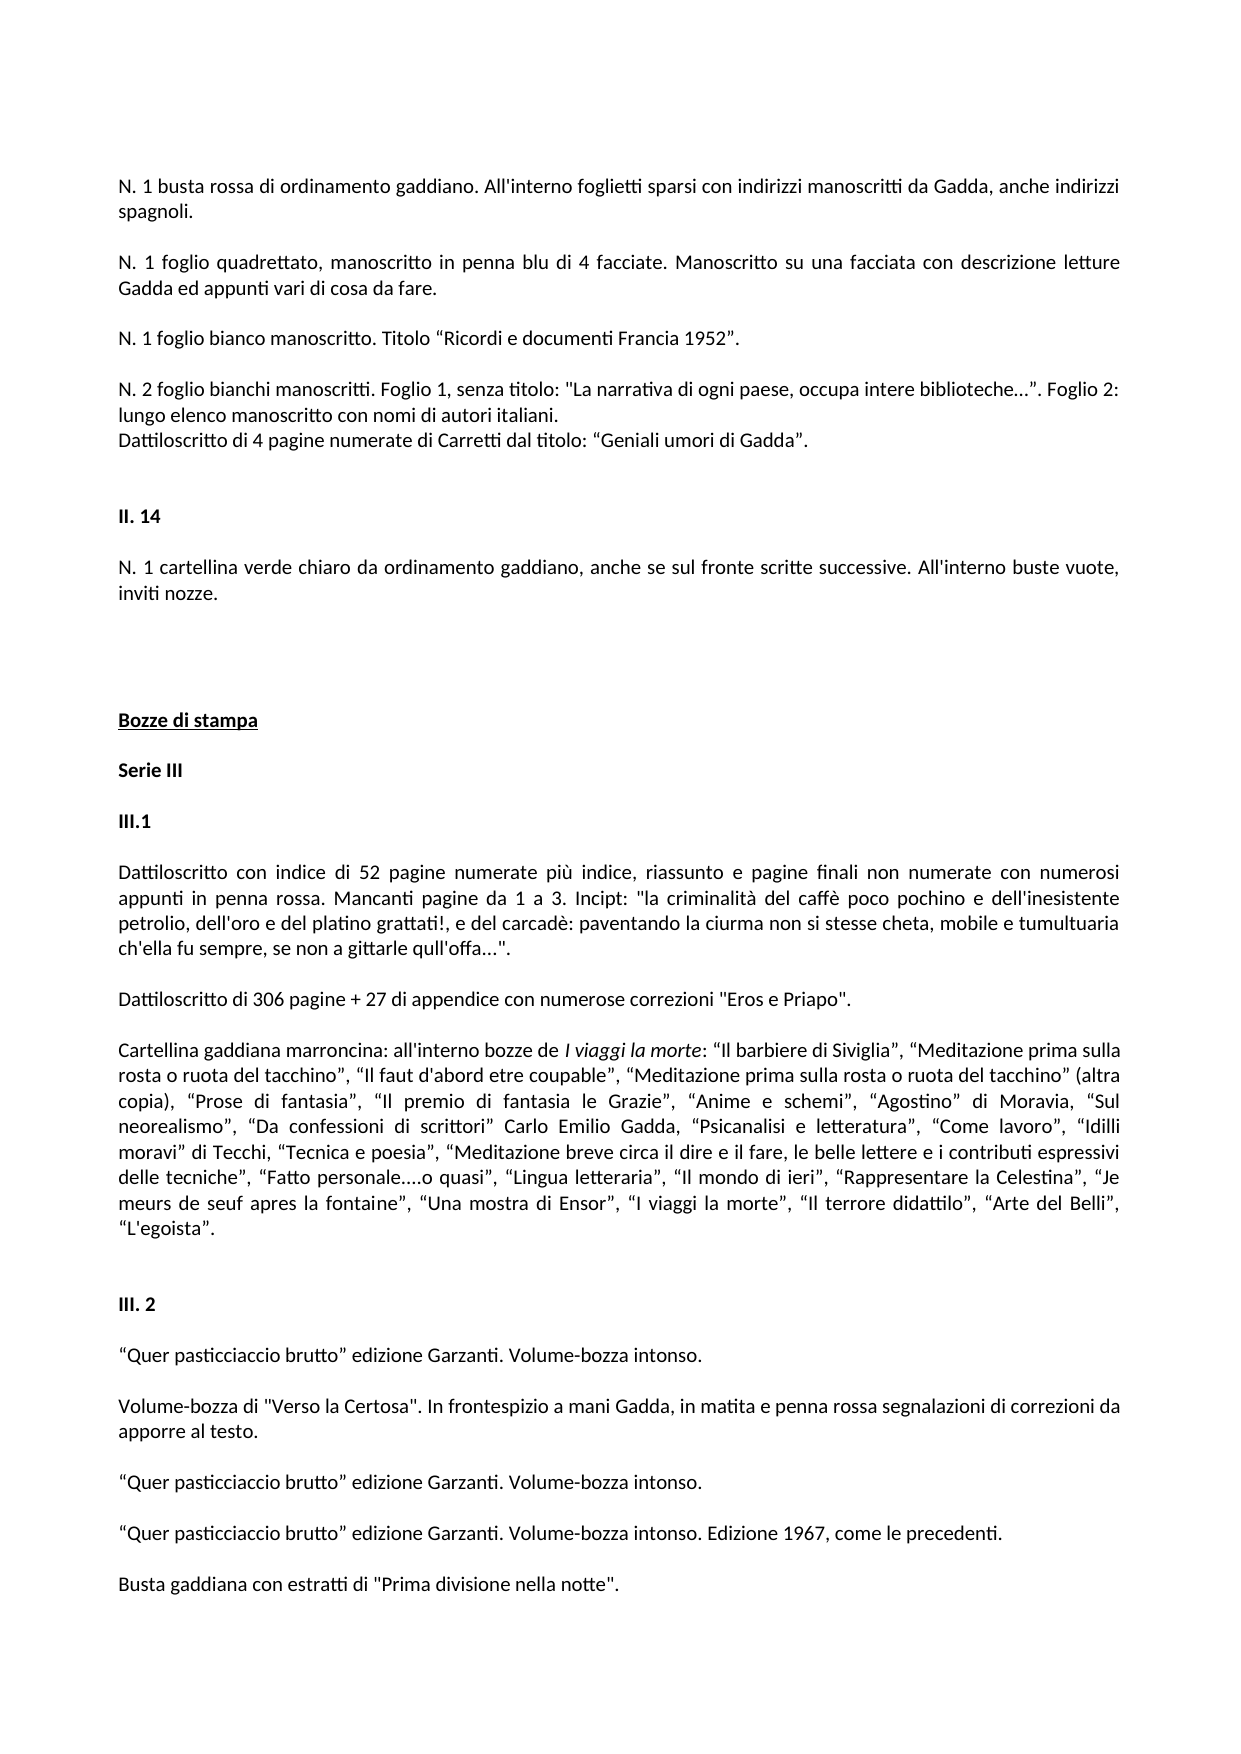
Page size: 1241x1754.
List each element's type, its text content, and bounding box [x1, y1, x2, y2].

text “Quer pasticciaccio brutto” edizione Garzanti. Volume-bozza intonso. Edizione 1967, come le precedenti. [118, 1520, 1122, 1546]
text III. 2 [118, 1291, 1122, 1317]
text Volume-bozza di "Verso la Certosa". In frontespizio a mani Gadda, in matita e penna rossa segnalazioni di correzioni da apporre al testo. [118, 1393, 1122, 1444]
text N. 1 foglio bianco manoscritto. Titolo “Ricordi e documenti Francia 1952”. [118, 326, 1122, 351]
text N. 1 busta rossa di ordinamento gaddiano. All'interno foglietti sparsi con indirizzi manoscritti da Gadda, anche indirizzi spagnoli. [118, 173, 1122, 224]
text “Quer pasticciaccio brutto” edizione Garzanti. Volume-bozza intonso. [118, 1342, 1122, 1368]
text Cartellina gaddiana marroncina: all'interno bozze de I viaggi la morte: “Il barbiere di Siviglia”, “Meditazione prima sulla rosta o ruota del tacchino”, “Il faut d'abord etre coupable”, “Meditazione prima sulla rosta o ruota del tacchino” (altra copia), “Prose di fantasia”, “Il premio di fantasia le Grazie”, “Anime e schemi”, “Agostino” di Moravia, “Sul neorealismo”, “Da confessioni di scrittori” Carlo Emilio Gadda, “Psicanalisi e letteratura”, “Come lavoro”, “Idilli moravi” di Tecchi, “Tecnica e poesia”, “Meditazione breve circa il dire e il fare, le belle lettere e i contributi espressivi delle tecniche”, “Fatto personale....o quasi”, “Lingua letteraria”, “Il mondo di ieri”, “Rappresentare la Celestina”, “Je meurs de seuf apres la fontaine”, “Una mostra di Ensor”, “I viaggi la morte”, “Il terrore didattilo”, “Arte del Belli”, “L'egoista”. [118, 1037, 1122, 1241]
text Dattiloscritto di 4 pagine numerate di Carretti dal titolo: “Geniali umori di Gadda”. [118, 427, 1122, 453]
text II. 14 [118, 503, 1122, 529]
text III.1 [118, 808, 1122, 834]
text Busta gaddiana con estratti di "Prima divisione nella notte". [118, 1571, 1122, 1596]
text N. 2 foglio bianchi manoscritti. Foglio 1, senza titolo: "La narrativa di ogni paese, occupa intere biblioteche…”. Foglio 2: lungo elenco manoscritto con nomi di autori italiani. [118, 376, 1122, 427]
text Bozze di stampa [118, 707, 1122, 732]
text Serie III [118, 758, 1122, 783]
text “Quer pasticciaccio brutto” edizione Garzanti. Volume-bozza intonso. [118, 1469, 1122, 1495]
text N. 1 cartellina verde chiaro da ordinamento gaddiano, anche se sul fronte scritte successive. All'interno buste vuote, inviti nozze. [118, 554, 1122, 605]
text N. 1 foglio quadrettato, manoscritto in penna blu di 4 facciate. Manoscritto su una facciata con descrizione letture Gadda ed appunti vari di cosa da fare. [118, 249, 1122, 300]
text Dattiloscritto di 306 pagine + 27 di appendice con numerose correzioni "Eros e Priapo". [118, 986, 1122, 1012]
text Dattiloscritto con indice di 52 pagine numerate più indice, riassunto e pagine finali non numerate con numerosi appunti in penna rossa. Mancanti pagine da 1 a 3. Incipt: "la criminalità del caffè poco pochino e dell'inesistente petrolio, dell'oro e del platino grattati!, e del carcadè: paventando la ciurma non si stesse cheta, mobile e tumultuaria ch'ella fu sempre, se non a gittarle qull'offa...". [118, 859, 1122, 961]
